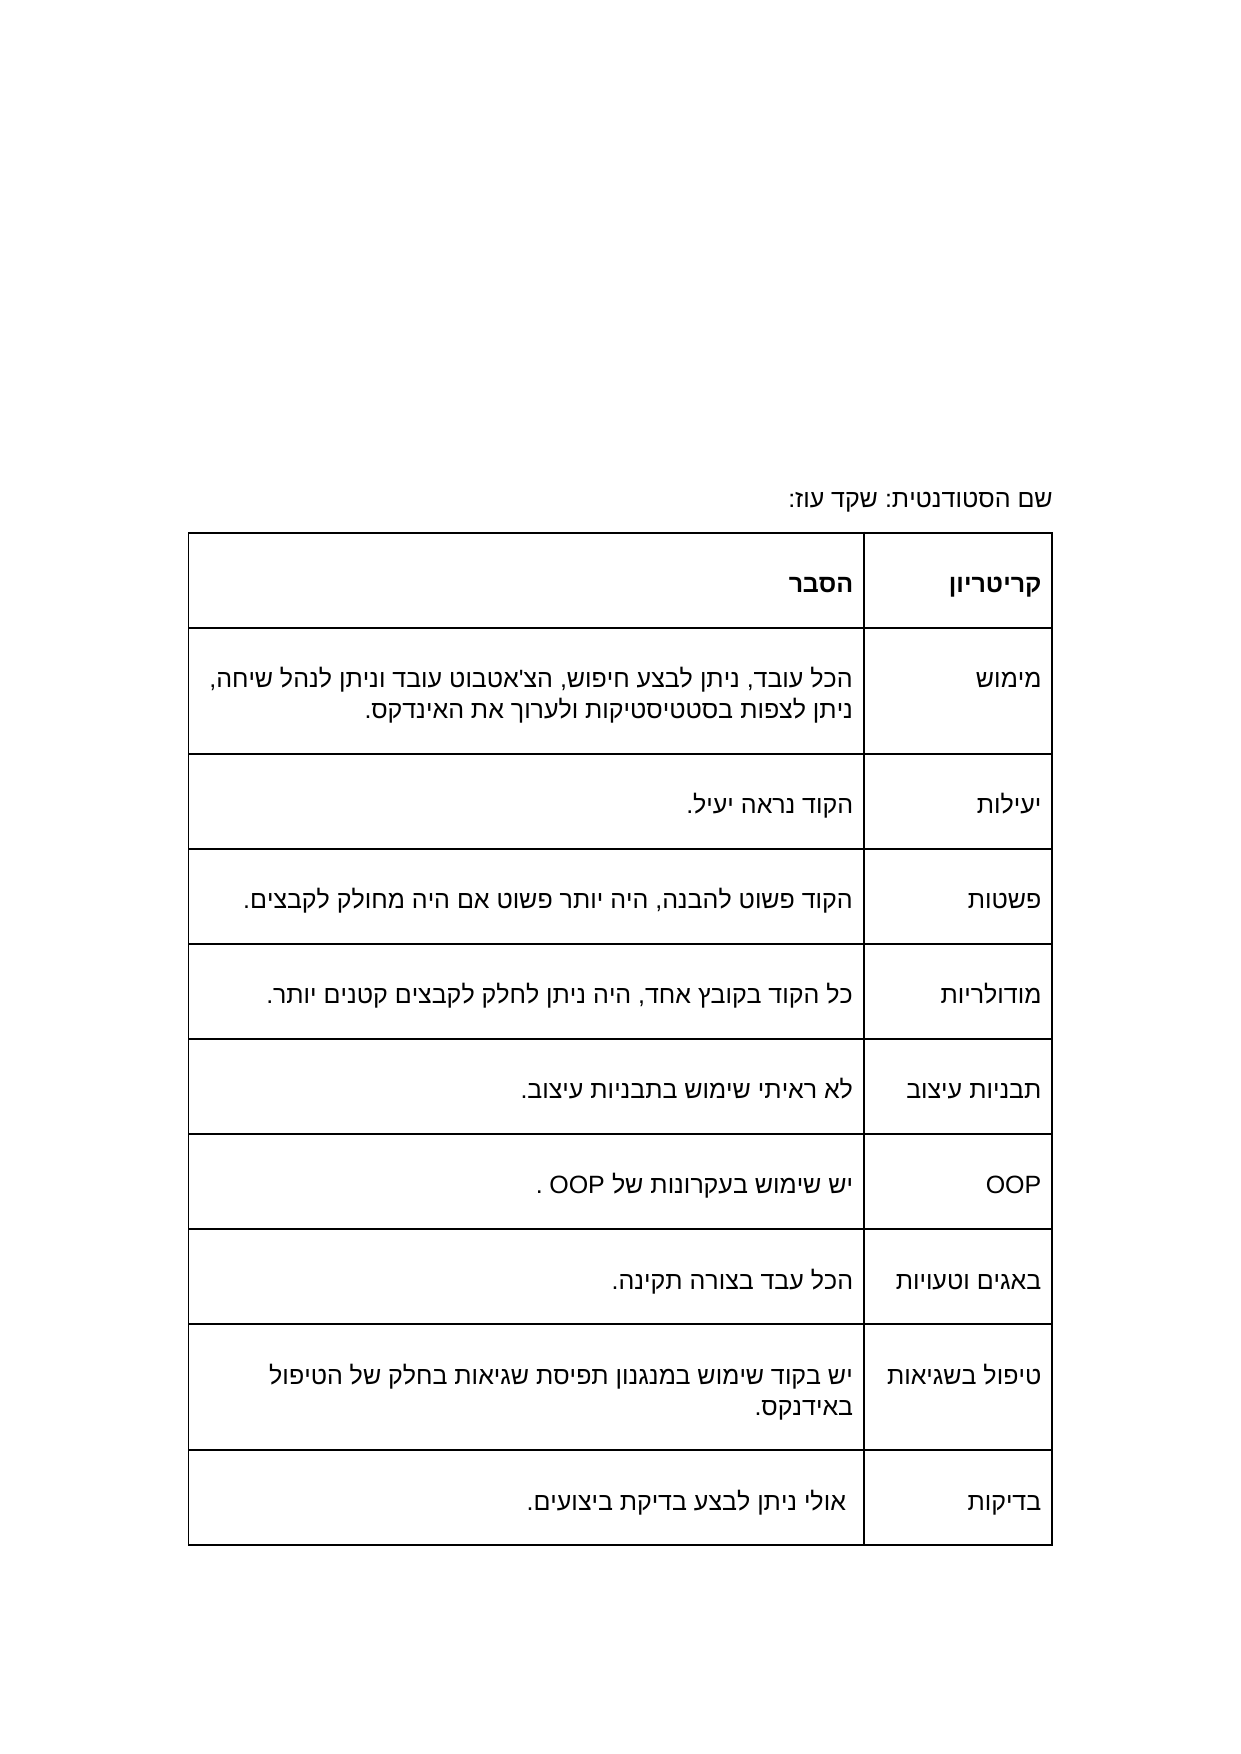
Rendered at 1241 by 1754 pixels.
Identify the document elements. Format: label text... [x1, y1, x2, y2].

table_cell כל הקוד בקובץ אחד, היה ניתן לחלק לקבצים קטנים יותר. [189, 945, 863, 1038]
table_cell יעילות [865, 755, 1051, 848]
table_cell אולי ניתן לבצע בדיקת ביצועים. [189, 1451, 863, 1544]
table_cell בדיקות [865, 1451, 1051, 1544]
table_cell הקוד נראה יעיל. [189, 755, 863, 848]
table_cell OOP [865, 1135, 1051, 1228]
table_header הסבר [189, 534, 863, 627]
table_cell יש בקוד שימוש במנגנון תפיסת שגיאות בחלק של הטיפול באידנקס. [189, 1325, 863, 1449]
table_cell פשטות [865, 850, 1051, 943]
table_cell טיפול בשגיאות [865, 1325, 1051, 1449]
text שם הסטודנטית: שקד עוז: [187, 484, 1053, 513]
table_header קריטריון [865, 534, 1051, 627]
table_cell הכל עובד, ניתן לבצע חיפוש, הצ'אטבוט עובד וניתן לנהל שיחה, ניתן לצפות בסטטיסטיקות ולערוך את האינדקס. [189, 629, 863, 753]
table_cell יש שימוש בעקרונות של OOP . [189, 1135, 863, 1228]
table_cell מימוש [865, 629, 1051, 753]
table_cell לא ראיתי שימוש בתבניות עיצוב. [189, 1040, 863, 1133]
table_cell הכל עבד בצורה תקינה. [189, 1230, 863, 1323]
table_cell באגים וטעויות [865, 1230, 1051, 1323]
table_cell תבניות עיצוב [865, 1040, 1051, 1133]
table_cell מודולריות [865, 945, 1051, 1038]
table_cell הקוד פשוט להבנה, היה יותר פשוט אם היה מחולק לקבצים. [189, 850, 863, 943]
